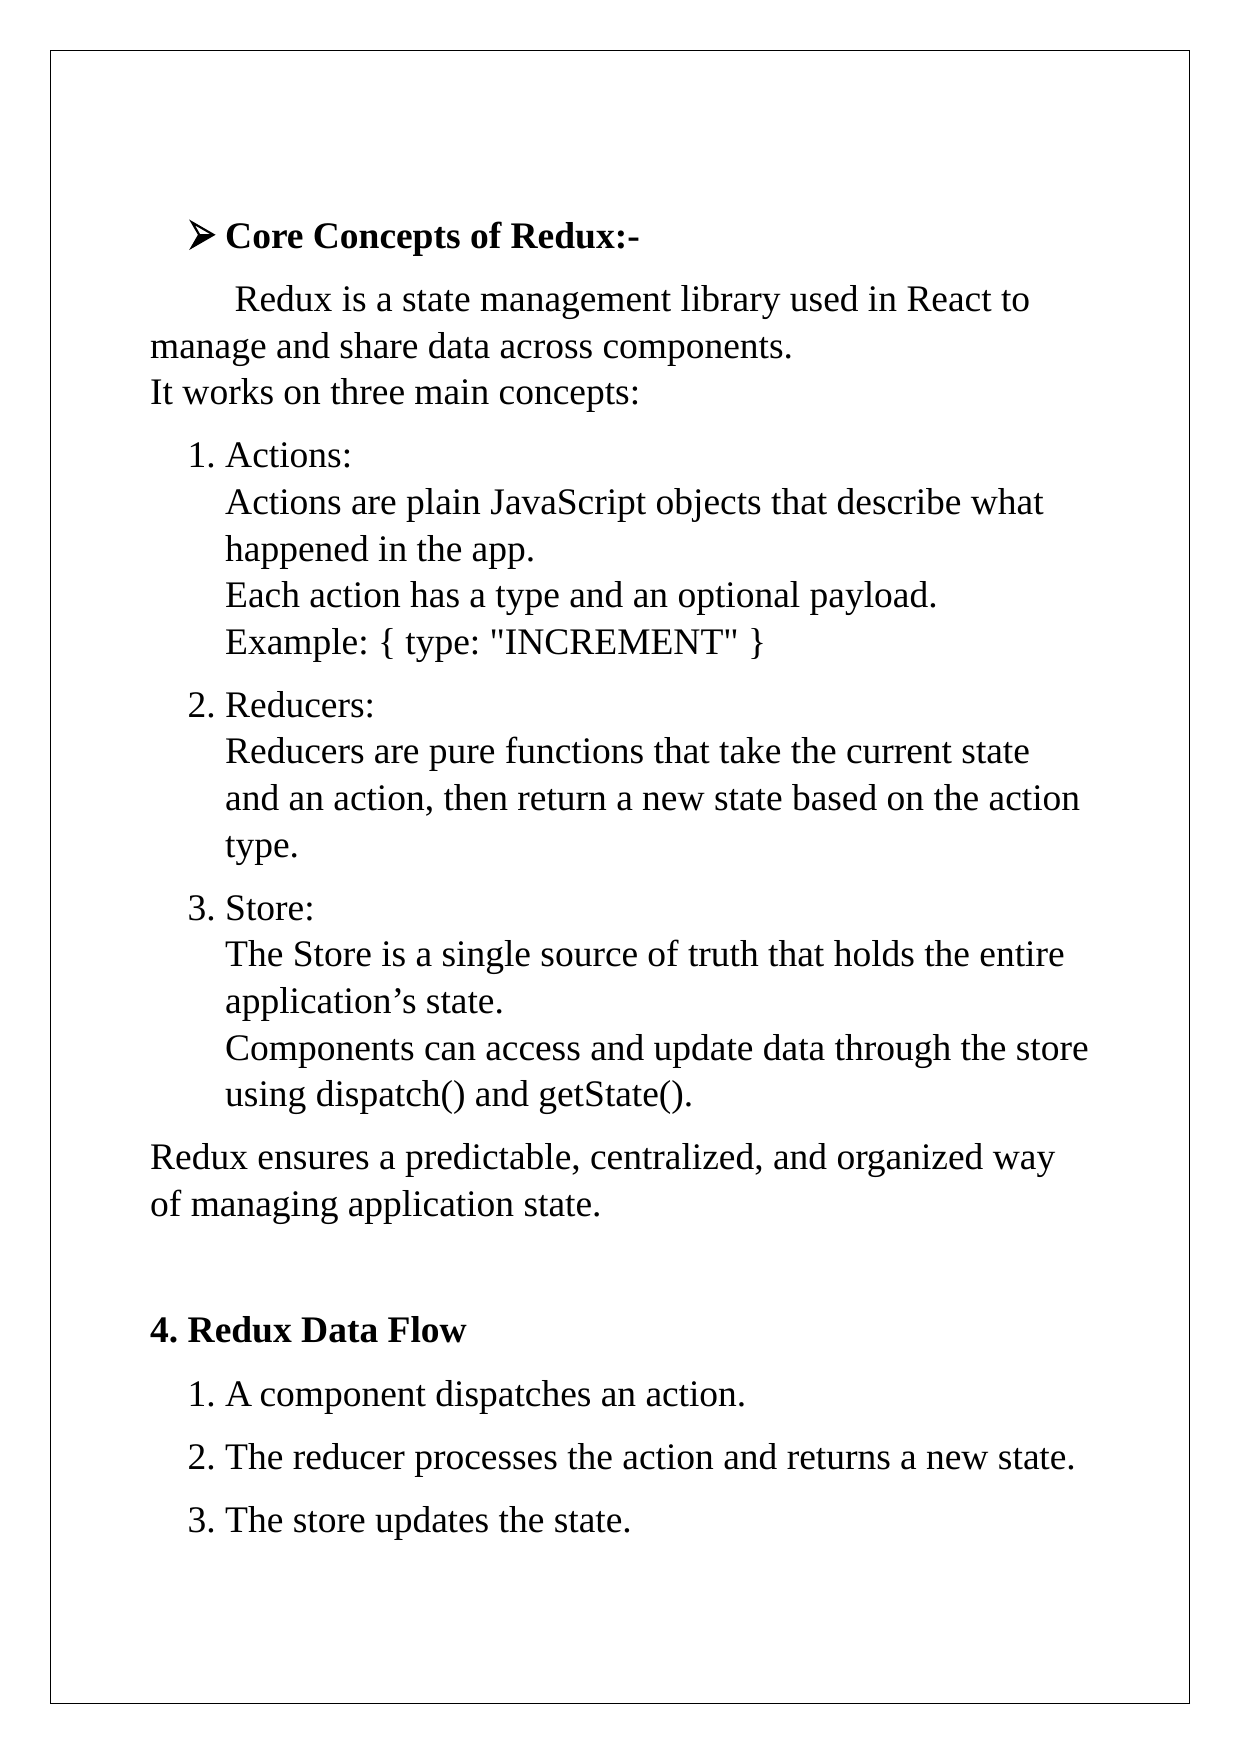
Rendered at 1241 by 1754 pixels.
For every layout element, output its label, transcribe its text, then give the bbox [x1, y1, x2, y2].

list The reducer processes the action and returns a new state. [187, 1434, 1090, 1477]
list Actions: Actions are plain JavaScript objects that describe what happened in the app. Each action has a type and an optional payload. Example: { type: "INCREMENT" } [187, 433, 1090, 662]
list The store updates the state. [187, 1497, 1090, 1541]
list Reducers: Reducers are pure functions that take the current state and an action, then return a new state based on the action type. [187, 682, 1090, 865]
text Redux ensures a predictable, centralized, and organized way of managing application state. [150, 1135, 1090, 1224]
list Store: The Store is a single source of truth that holds the entire application’s state. Components can access and update data through the store using dispatch() and getState(). [187, 885, 1090, 1114]
list A component dispatches an action. [187, 1371, 1090, 1414]
text 4. Redux Data Flow [150, 1308, 1090, 1351]
list Core Concepts of Redux:- [187, 213, 1090, 256]
text Redux is a state management library used in React to manage and share data across components. It works on three main concepts: [150, 276, 1090, 413]
